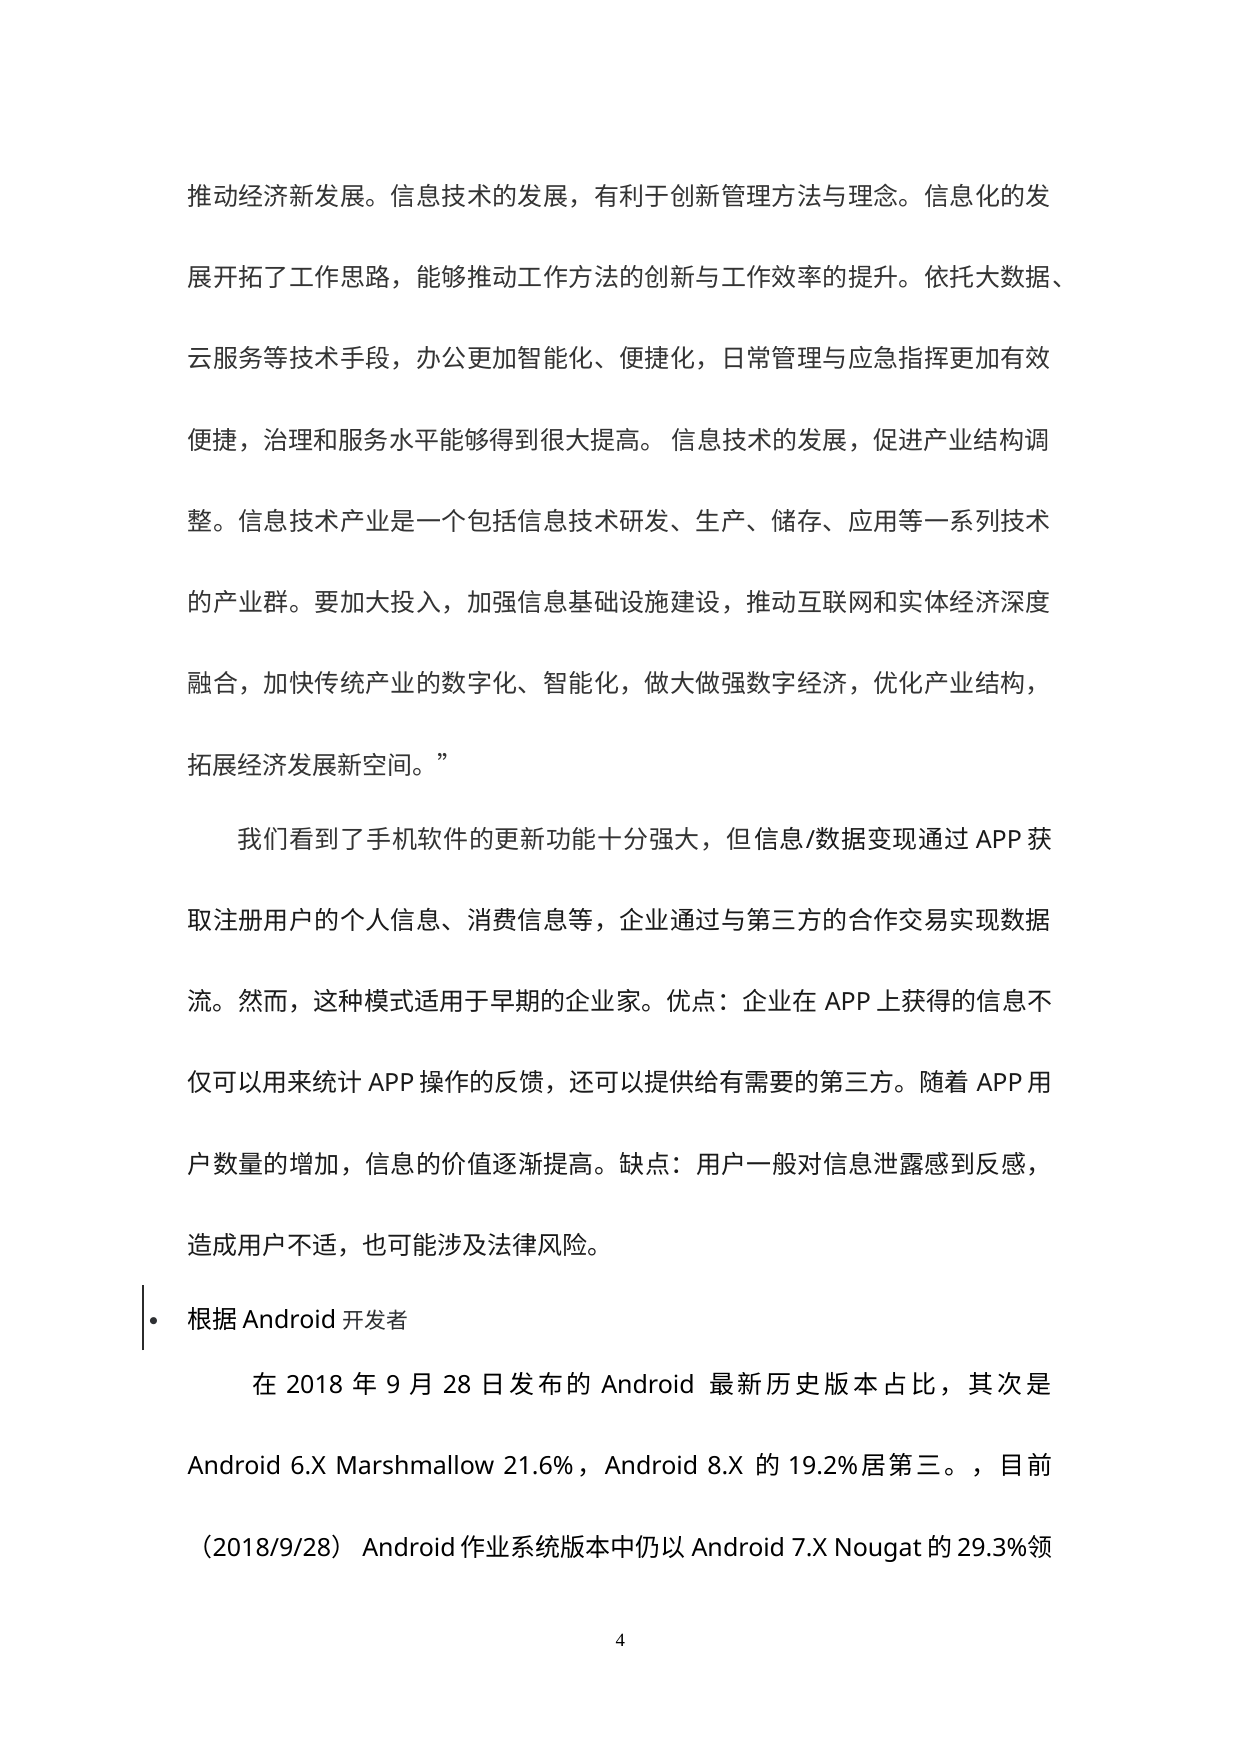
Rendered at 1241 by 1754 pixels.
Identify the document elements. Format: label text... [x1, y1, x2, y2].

list 根据Android 开发者 [144, 1285, 1053, 1350]
text 我们看到了手机软件的更新功能十分强大，但信息/数据变现通过APP获取注册用户的个人信息、消费信息等，企业通过与第三方的合作交易实现数据流。然而，这种模式适用于早期的企业家。优点：企业在APP上获得的信息不仅可以用来统计APP操作的反馈，还可以提供给有需要的第三方。随着APP用户数量的增加，信息的价值逐渐提高。缺点：用户一般对信息泄露感到反感，造成用户不适，也可能涉及法律风险。 [187, 805, 1053, 1276]
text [187, 162, 1053, 796]
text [187, 1350, 1053, 1578]
